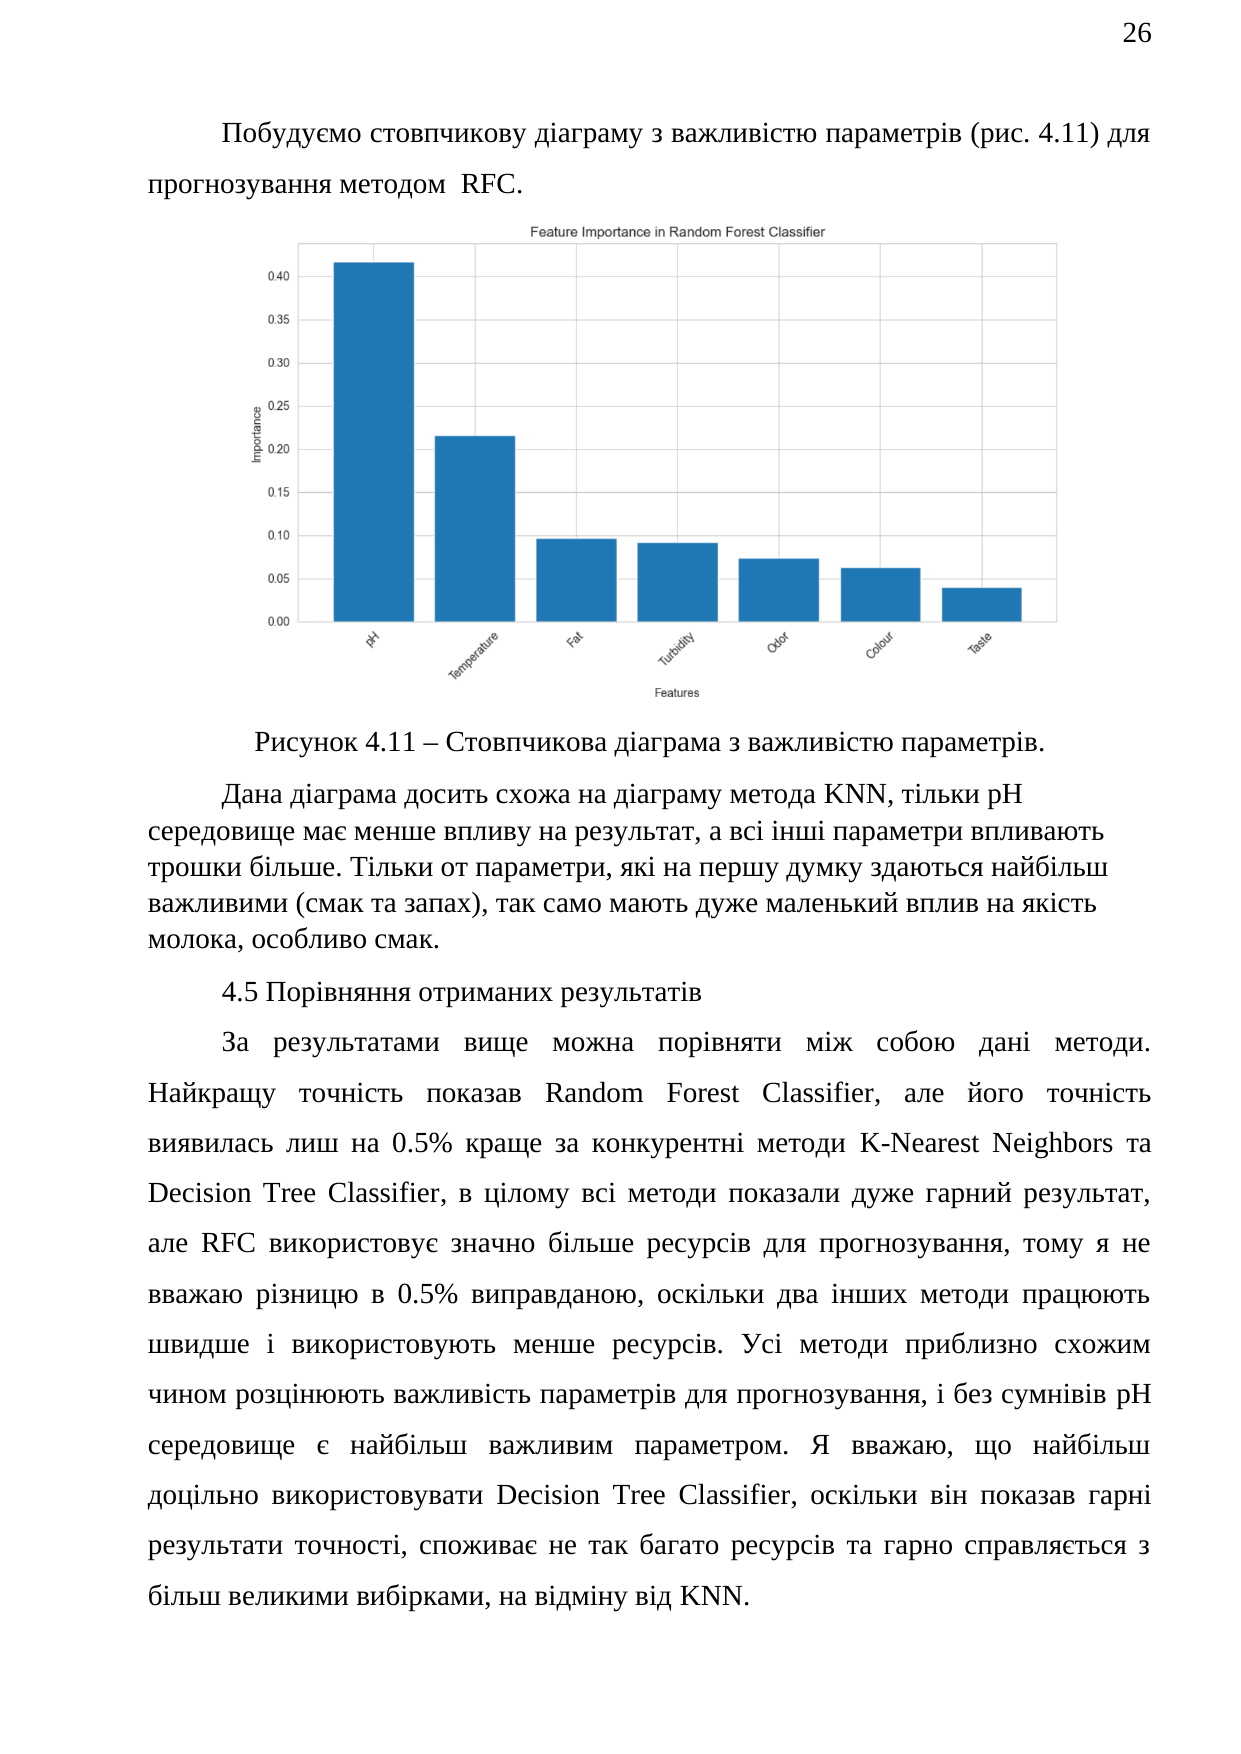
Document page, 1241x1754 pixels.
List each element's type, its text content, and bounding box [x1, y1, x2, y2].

text За результатами вище можна порівняти між собою дані методи. Найкращу точність показав Random Forest Classifier, але його точність виявилась лиш на 0.5% краще за конкурентні методи K-Nearest Neighbors та Decision Tree Classifier, в цілому всі методи показали дуже гарний результат, але RFC використовує значно більше ресурсів для прогнозування, тому я не вважаю різницю в 0.5% виправданою, оскільки два інших методи працюють швидше і використовують менше ресурсів. Усі методи приблизно схожим чином розцінюють важливість параметрів для прогнозування, і без сумнівів pH середовище є найбільш важливим параметром. Я вважаю, що найбільш доцільно використовувати Decision Tree Classifier, оскільки він показав гарні результати точності, споживає не так багато ресурсів та гарно справляється з більш великими вибірками, на відміну від KNN. [148, 1024, 1152, 1611]
subtitle 4.5 Порівняння отриманих результатів [148, 974, 1152, 1008]
text Рисунок 4.11 – Стовпчикова діаграма з важливістю параметрів. [148, 724, 1152, 757]
picture [232, 216, 1067, 705]
text Побудуємо стовпчикову діаграму з важливістю параметрів (рис. 4.11) для прогнозування методом RFC. [148, 116, 1152, 199]
text Дана діаграма досить схожа на діаграму метода KNN, тільки pH середовище має менше впливу на результат, а всі інші параметри впливають трошки більше. Тільки от параметри, які на першу думку здаються найбільш важливими (смак та запах), так само мають дуже маленький вплив на якість молока, особливо смак. [148, 777, 1152, 955]
